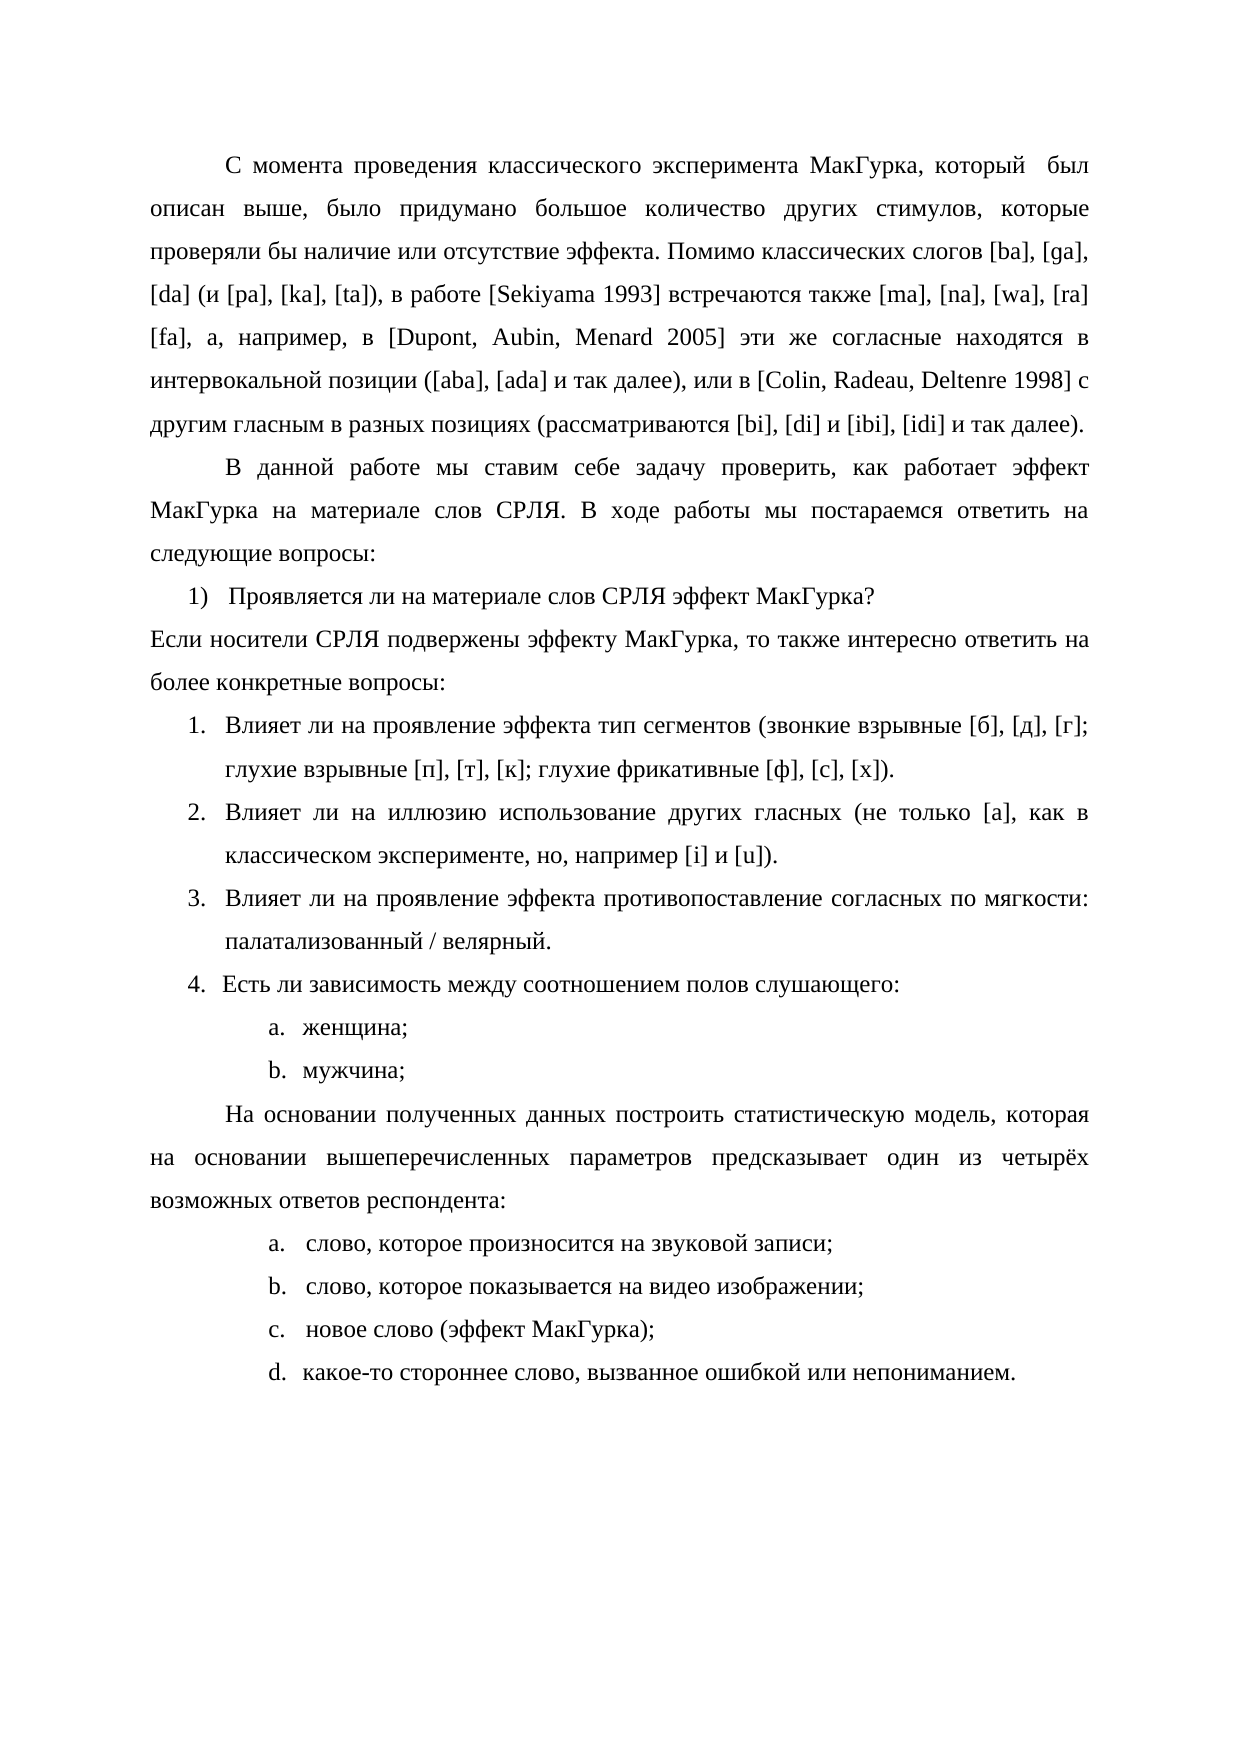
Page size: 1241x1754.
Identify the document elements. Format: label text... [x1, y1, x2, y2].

list слово, которое показывается на видео изображении; [268, 1271, 1090, 1300]
text С момента проведения классического эксперимента МакГурка, который был описан выше, было придумано большое количество других стимулов, которые проверяли бы наличие или отсутствие эффекта. Помимо классических слогов [ba], [ɡa], [da] (и [pa], [ka], [ta]), в работе [Sekiyama 1993] встречаются также [ma], [na], [wa], [ra] [fa], а, например, в [Dupont, Aubin, Menard 2005] эти же согласные находятся в интервокальной позиции ([aba], [ada] и так далее), или в [Colin, Radeau, Deltenre 1998] с другим гласным в разных позициях (рассматриваются [bi], [di] и [ibi], [idi] и так далее). [150, 150, 1090, 437]
text На основании полученных данных построить статистическую модель, которая на основании вышеперечисленных параметров предсказывает один из четырёх возможных ответов респондента: [150, 1099, 1090, 1214]
text В данной работе мы ставим себе задачу проверить, как работает эффект МакГурка на материале слов СРЛЯ. В ходе работы мы постараемся ответить на следующие вопросы: [150, 452, 1090, 567]
list Проявляется ли на материале слов СРЛЯ эффект МакГурка? [187, 581, 1090, 610]
list Есть ли зависимость между соотношением полов слушающего: [187, 969, 1090, 998]
list слово, которое произносится на звуковой записи; [268, 1228, 1090, 1257]
list новое слово (эффект МакГурка); [268, 1314, 1090, 1343]
list женщина; [268, 1012, 1090, 1041]
list какое-то стороннее слово, вызванное ошибкой или непониманием. [268, 1357, 1090, 1386]
list мужчина; [268, 1056, 1090, 1084]
text Если носители СРЛЯ подвержены эффекту МакГурка, то также интересно ответить на более конкретные вопросы: [150, 624, 1090, 696]
list Влияет ли на проявление эффекта противопоставление согласных по мягкости: палатализованный / велярный. [187, 883, 1090, 955]
list Влияет ли на иллюзию использование других гласных (не только [а], как в классическом эксперименте, но, например [i] и [u]). [187, 797, 1090, 869]
list Влияет ли на проявление эффекта тип сегментов (звонкие взрывные [б], [д], [г]; глухие взрывные [п], [т], [к]; глухие фрикативные [ф], [с], [х]). [187, 711, 1090, 782]
